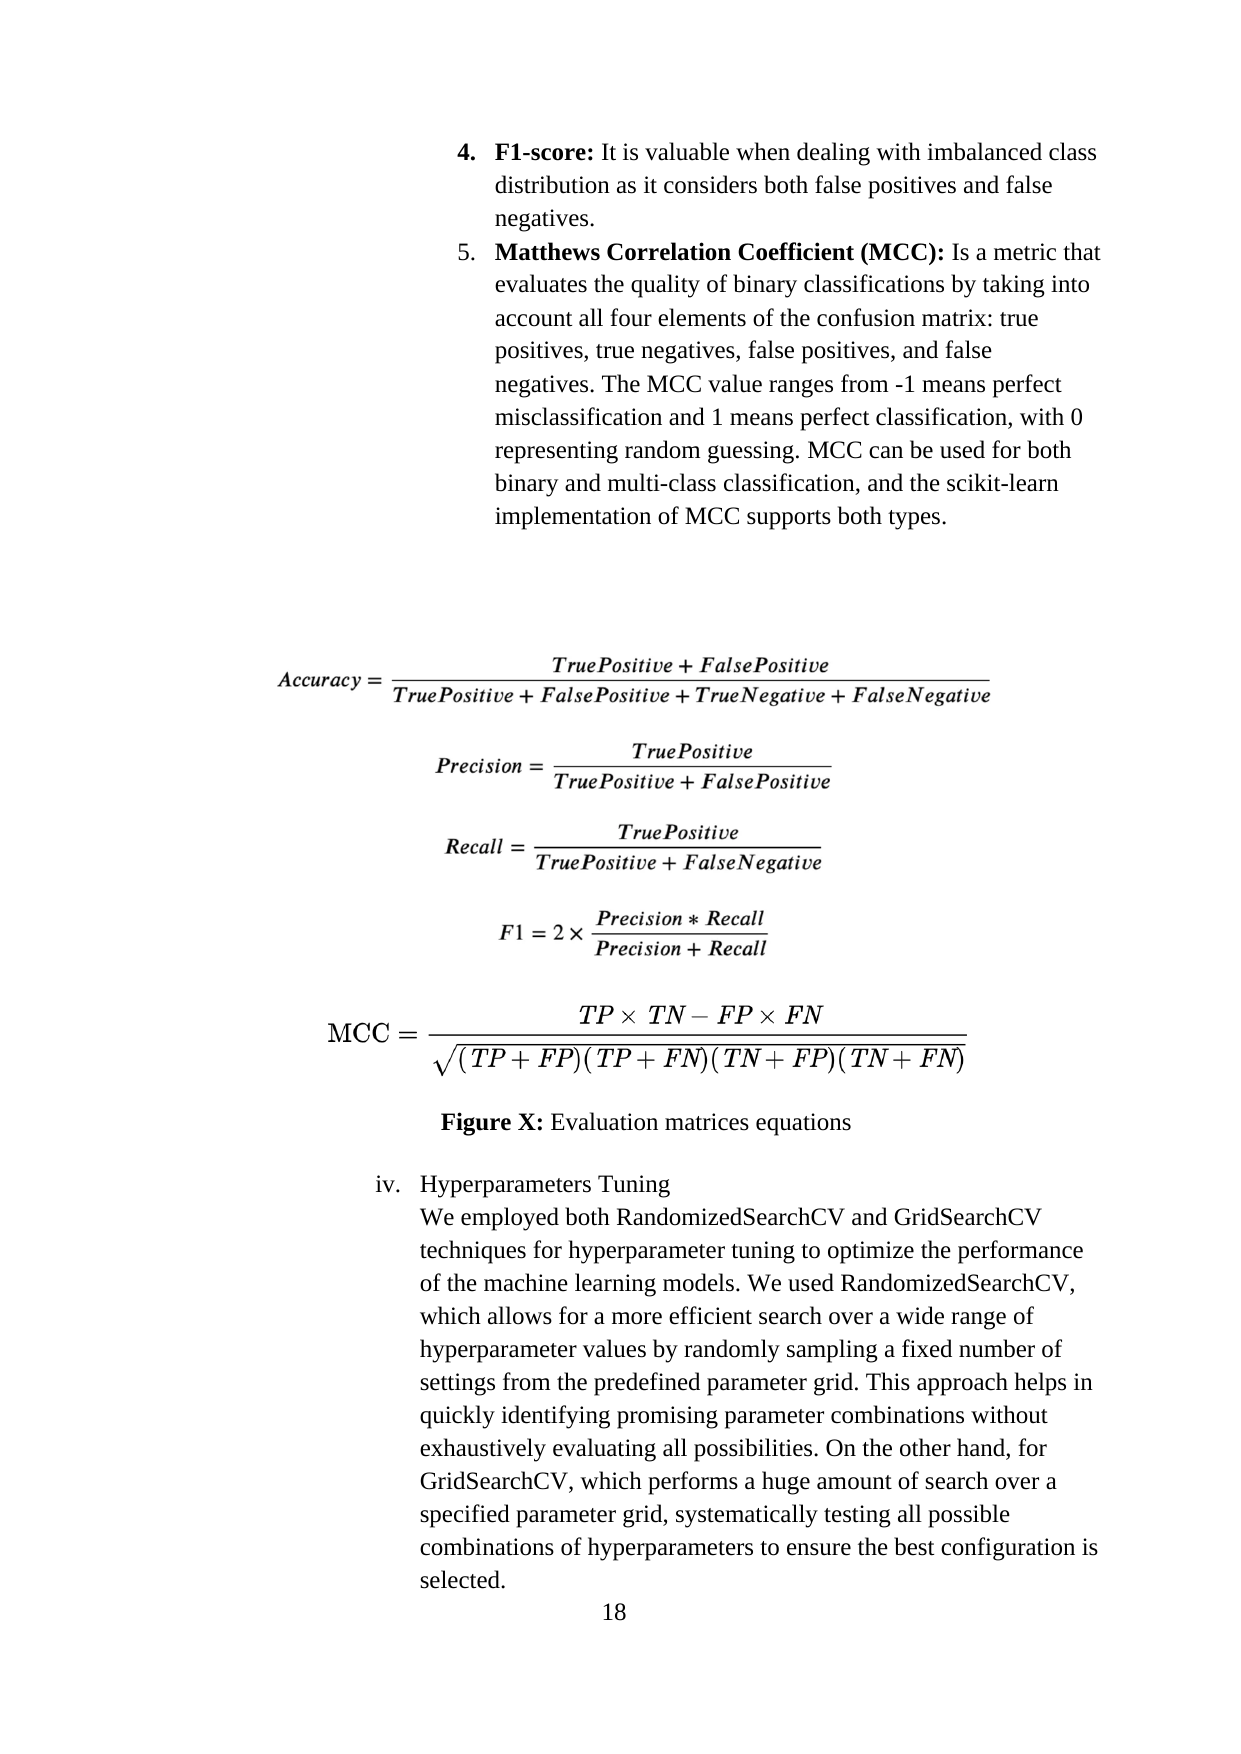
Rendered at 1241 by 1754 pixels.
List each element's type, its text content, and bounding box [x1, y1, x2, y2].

picture [314, 995, 978, 1079]
list We employed both RandomizedSearchCV and GridSearchCV techniques for hyperparameter tuning to optimize the performance of the machine learning models. We used RandomizedSearchCV, which allows for a more efficient search over a wide range of hyperparameter values by randomly sampling a fixed number of settings from the predefined parameter grid. This approach helps in quickly identifying promising parameter combinations without exhaustively evaluating all possibilities. On the other hand, for GridSearchCV, which performs a huge amount of search over a specified parameter grid, systematically testing all possible combinations of hyperparameters to ensure the best configuration is selected. [419, 1202, 1107, 1594]
list Hyperparameters Tuning [401, 1169, 1107, 1198]
picture [271, 628, 1021, 967]
list Figure X: Evaluation matrices equations [185, 1107, 1107, 1136]
list F1-score: It is valuable when dealing with imbalanced class distribution as it considers both false positives and false negatives. [457, 137, 1107, 232]
